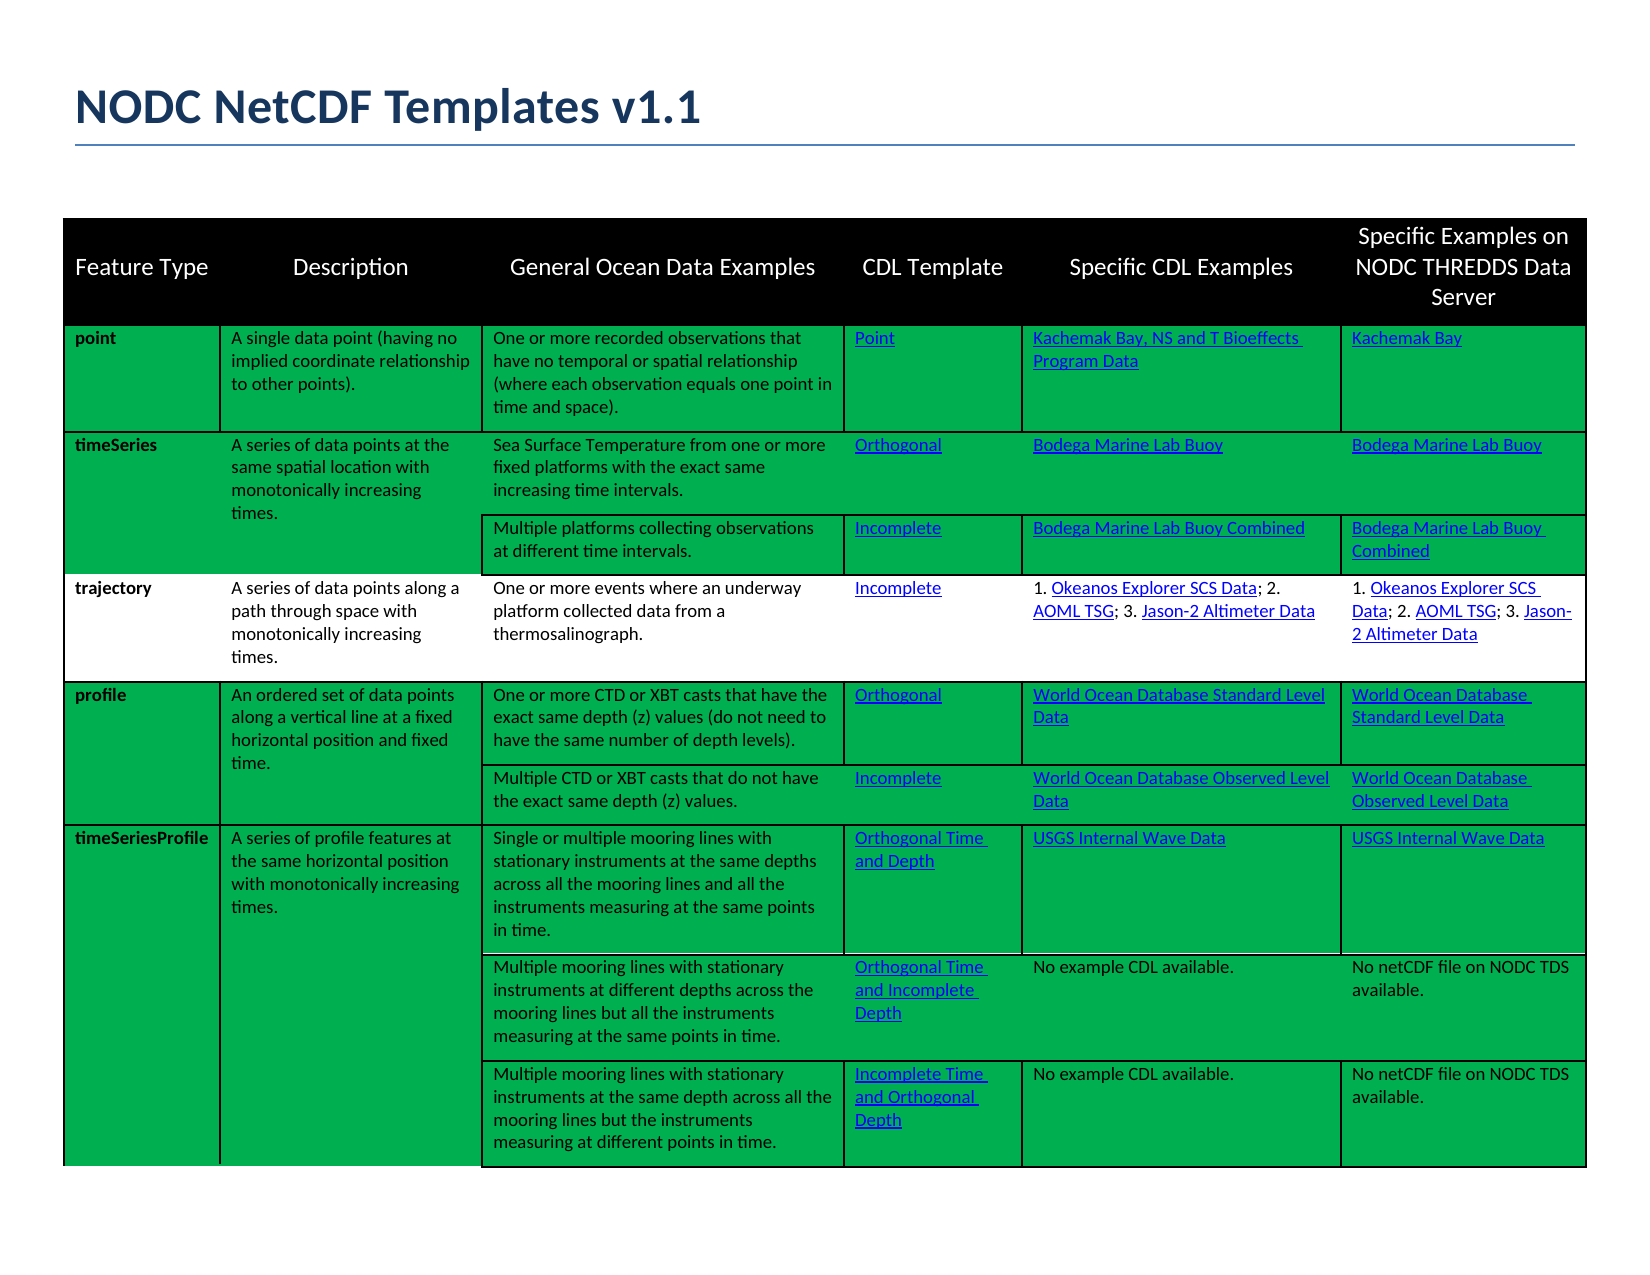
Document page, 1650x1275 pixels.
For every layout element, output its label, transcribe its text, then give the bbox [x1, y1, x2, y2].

table_header Specific Examples on NODC THREDDS Data Server [1341, 220, 1585, 324]
table_cell point [65, 326, 219, 431]
table_cell A series of data points along a path through space with monotonically increasing times. [220, 574, 482, 681]
table_cell USGS Internal Wave Data [1023, 826, 1340, 953]
table_cell Incomplete [845, 516, 1021, 574]
table_header Specific CDL Examples [1022, 220, 1341, 324]
table_cell Incomplete [844, 576, 1022, 681]
table_cell Multiple mooring lines with stationary instruments at different depths across the mooring lines but all the instruments measuring at the same points in time. [483, 956, 844, 1060]
table_cell 1. Okeanos Explorer SCS Data; 2. AOML TSG; 3. Jason-2 Altimeter Data [1022, 576, 1341, 681]
table_cell A single data point (having no implied coordinate relationship to other points). [221, 326, 481, 431]
table_cell Incomplete Time and Orthogonal Depth [845, 1062, 1021, 1166]
table_cell 1. Okeanos Explorer SCS Data; 2. AOML TSG; 3. Jason-2 Altimeter Data [1341, 576, 1585, 681]
table_cell A series of data points at the same spatial location with monotonically increasing times. [220, 433, 482, 574]
table_cell Bodega Marine Lab Buoy Combined [1023, 516, 1340, 574]
table_header Feature Type [65, 220, 220, 324]
table_cell Orthogonal Time and Depth [845, 826, 1021, 953]
table_cell Orthogonal [845, 683, 1021, 764]
table_cell Incomplete [844, 766, 1022, 824]
table_cell USGS Internal Wave Data [1342, 826, 1585, 953]
table_cell Multiple mooring lines with stationary instruments at the same depth across all the mooring lines but the instruments measuring at different points in time. [483, 1062, 843, 1166]
table_cell Bodega Marine Lab Buoy Combined [1342, 516, 1585, 574]
table_cell One or more CTD or XBT casts that have the exact same depth (z) values (do not need to have the same number of depth levels). [483, 683, 843, 764]
table_cell Multiple platforms collecting observations at different time intervals. [483, 516, 843, 574]
table_header CDL Template [844, 220, 1022, 324]
table_cell Sea Surface Temperature from one or more fixed platforms with the exact same increasing time intervals. [482, 433, 844, 514]
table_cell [1342, 1062, 1585, 1166]
table_cell World Ocean Database Observed Level Data [1022, 766, 1341, 824]
table_cell One or more events where an underway platform collected data from a thermosalinograph. [482, 576, 844, 681]
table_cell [1023, 1062, 1340, 1166]
table_cell timeSeriesProfile [65, 826, 220, 1166]
table_cell A series of profile features at the same horizontal position with monotonically increasing times. [220, 826, 481, 1166]
table_cell Kachemak Bay, NS and T Bioeffects Program Data [1023, 326, 1340, 431]
table_header General Ocean Data Examples [482, 220, 844, 324]
table_cell No example CDL available. [1022, 956, 1341, 1060]
table_cell timeSeries [65, 433, 220, 574]
table_cell One or more recorded observations that have no temporal or spatial relationship (where each observation equals one point in time and space). [483, 326, 843, 431]
table_cell World Ocean Database Observed Level Data [1341, 766, 1585, 824]
table_cell Point [845, 326, 1021, 431]
table_cell Single or multiple mooring lines with stationary instruments at the same depths across all the mooring lines and all the instruments measuring at the same points in time. [483, 826, 843, 953]
table_cell World Ocean Database Standard Level Data [1023, 683, 1340, 764]
table_cell An ordered set of data points along a vertical line at a fixed horizontal position and fixed time. [221, 683, 481, 824]
table_cell World Ocean Database Standard Level Data [1342, 683, 1585, 764]
table_cell Bodega Marine Lab Buoy [1022, 433, 1341, 514]
title NODC NetCDF Templates v1.1 [75, 75, 1575, 144]
table_cell profile [65, 683, 219, 824]
table_cell Kachemak Bay [1342, 326, 1585, 431]
table_cell trajectory [65, 574, 220, 681]
table_header Description [220, 220, 482, 324]
table_cell Orthogonal Time and Incomplete Depth [844, 956, 1022, 1060]
table_cell No netCDF file on NODC TDS available. [1341, 956, 1585, 1060]
table_cell Orthogonal [844, 433, 1022, 514]
table_cell Bodega Marine Lab Buoy [1341, 433, 1585, 514]
table_cell Multiple CTD or XBT casts that do not have the exact same depth (z) values. [483, 766, 844, 824]
